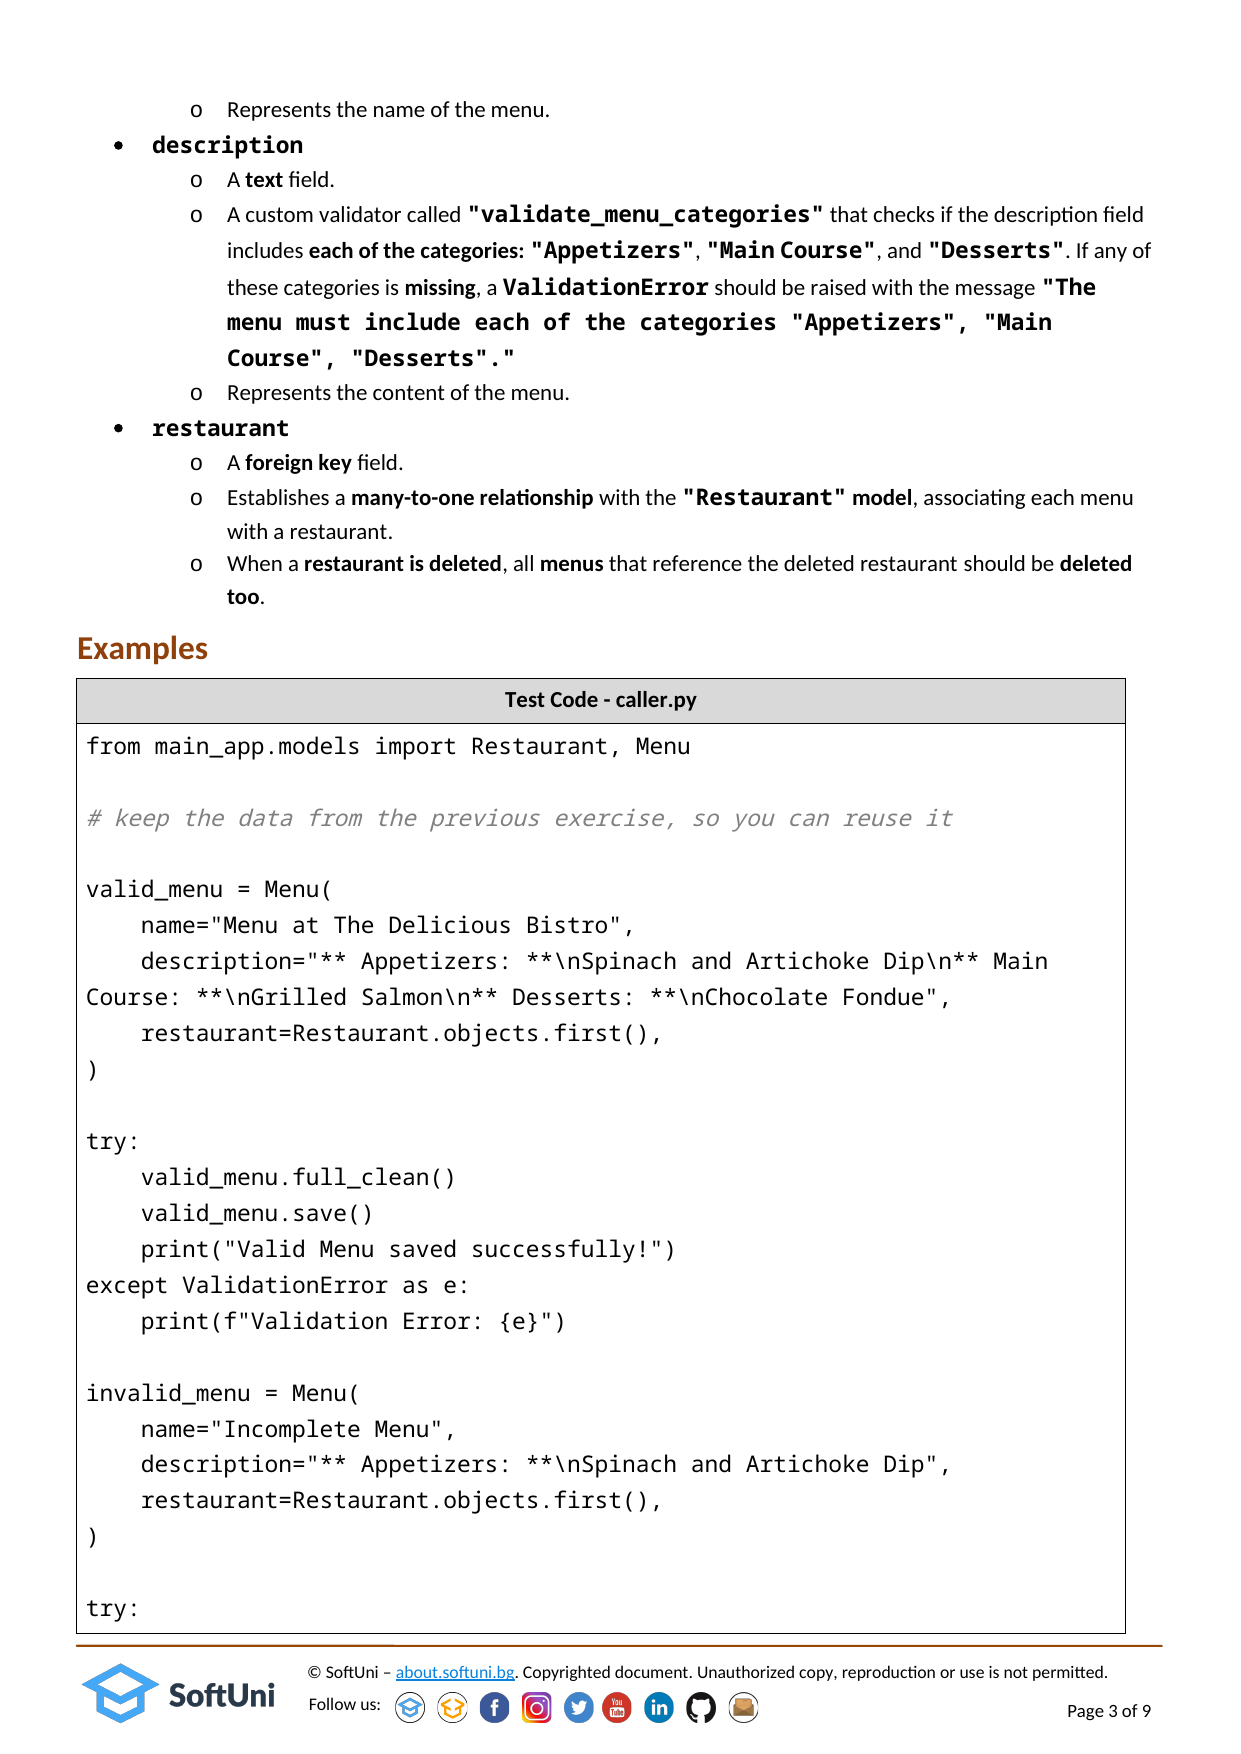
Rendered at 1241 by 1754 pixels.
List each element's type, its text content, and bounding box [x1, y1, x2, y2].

picture [644, 1714, 653, 1723]
picture [75, 1658, 281, 1729]
picture [665, 1692, 674, 1701]
list Represents the name of the menu. [189, 95, 1163, 124]
list When a restaurant is deleted, all menus that reference the deleted restaurant should be deleted too. [189, 549, 1163, 610]
picture [728, 1692, 759, 1723]
picture [522, 1692, 552, 1723]
list A custom validator called "validate_menu_categories" that checks if the description field includes each of the categories: "Appetizers", "Main Course", and "Desserts". If any of these categories is missing, a ValidationError should be raised with the message "The menu must include each of the categories "Appetizers", "Main Course", "Desserts"." [189, 198, 1163, 373]
picture [686, 1692, 716, 1723]
picture [395, 1692, 425, 1723]
picture [644, 1692, 653, 1701]
list A foreign key field. [189, 448, 1163, 477]
list A text field. [189, 165, 1163, 194]
list Establishes a many-to-one relationship with the "Restaurant" model, associating each menu with a restaurant. [189, 481, 1163, 545]
picture [602, 1692, 632, 1723]
picture [564, 1692, 594, 1723]
picture [658, 1705, 667, 1714]
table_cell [77, 724, 1125, 1633]
table_header Test Code - caller.py [77, 679, 1125, 723]
picture [665, 1714, 674, 1723]
picture [437, 1692, 468, 1723]
list Represents the content of the menu. [189, 378, 1163, 407]
list description [114, 129, 1163, 160]
subtitle Examples [77, 627, 1163, 668]
picture [479, 1692, 510, 1723]
list restaurant [114, 412, 1163, 443]
